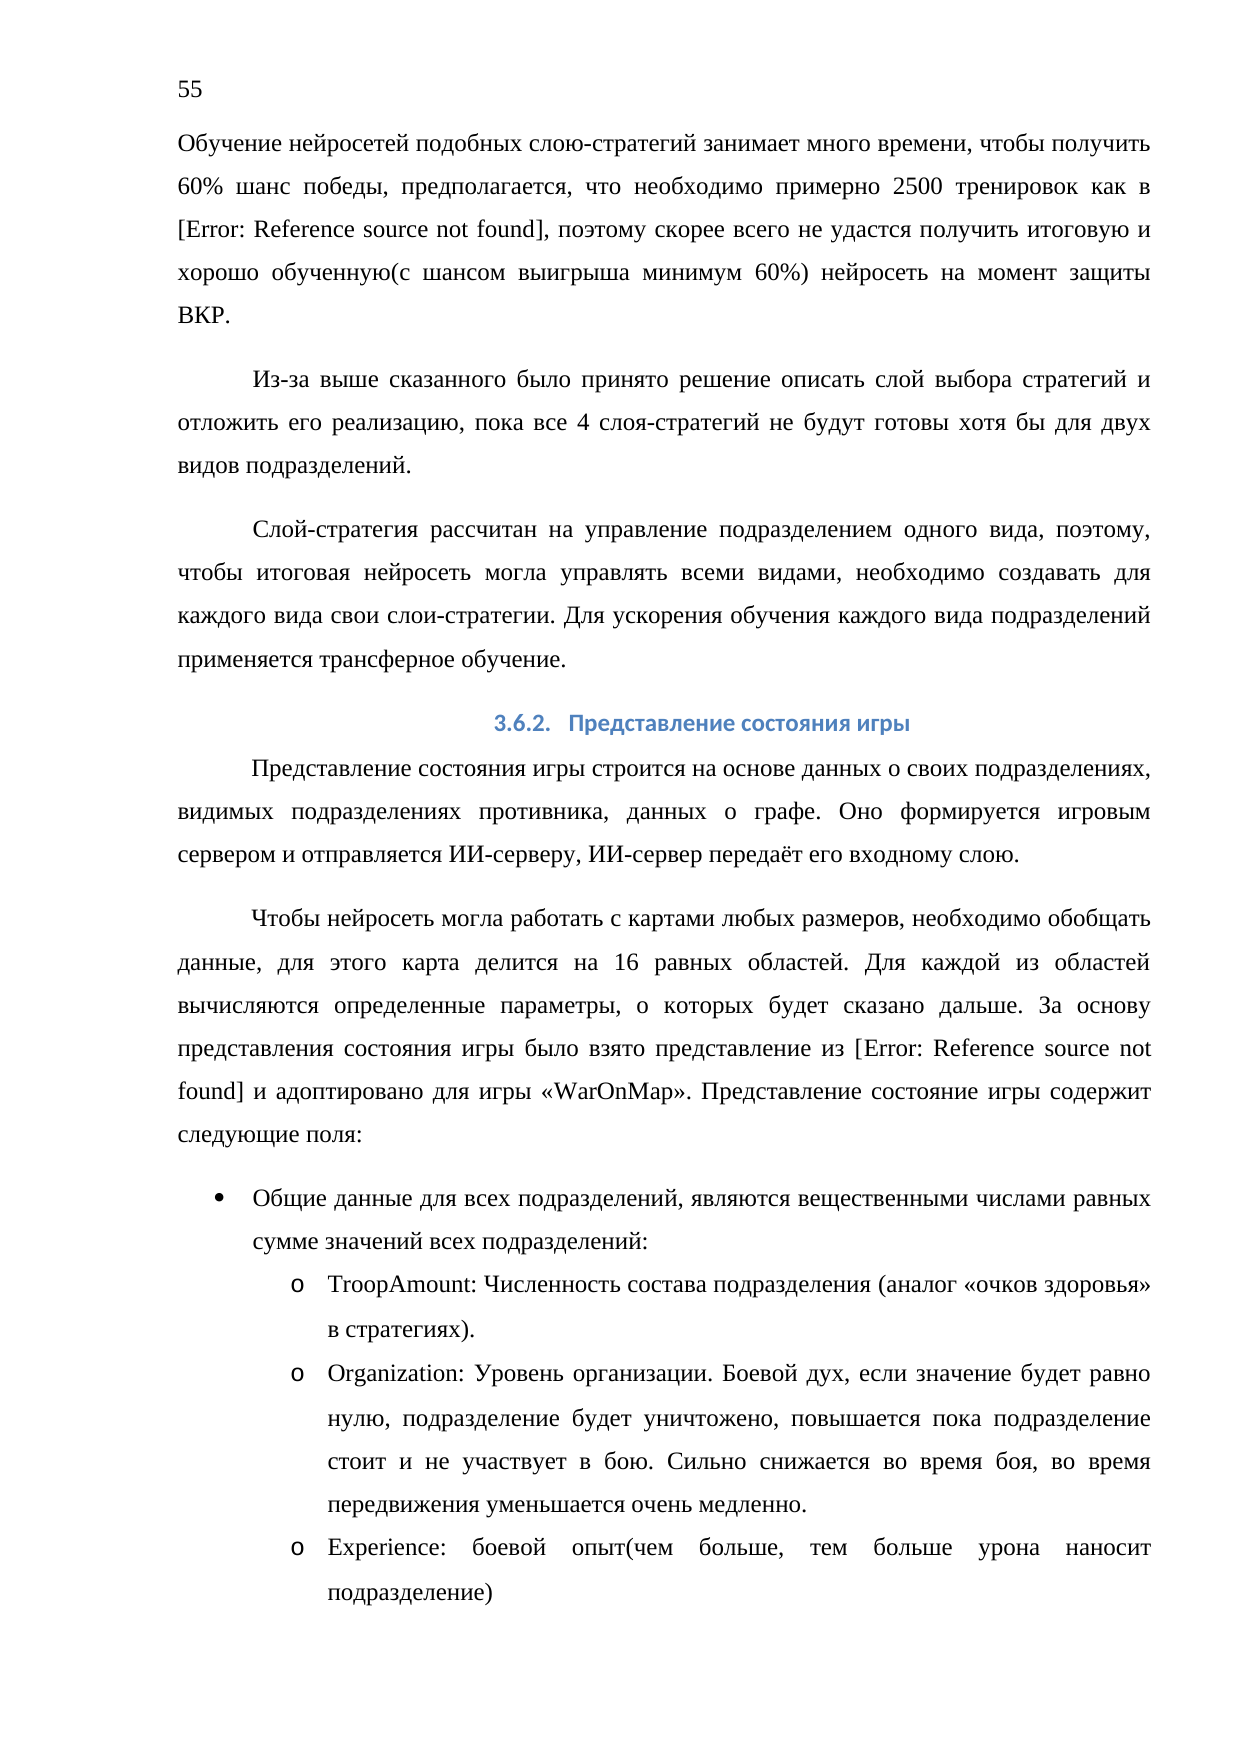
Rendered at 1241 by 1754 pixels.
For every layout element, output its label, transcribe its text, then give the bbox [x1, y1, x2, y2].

text Из-за выше сказанного было принято решение описать слой выбора стратегий и отложить его реализацию, пока все 4 слоя-стратегий не будут готовы хотя бы для двух видов подразделений. [177, 364, 1152, 479]
list TroopAmount: Численность состава подразделения (аналог «очков здоровья» в стратегиях). [290, 1269, 1152, 1343]
list Experience: боевой опыт(чем больше, тем больше урона наносит подразделение) [290, 1532, 1152, 1606]
text Слой-стратегия рассчитан на управление подразделением одного вида, поэтому, чтобы итоговая нейросеть могла управлять всеми видами, необходимо создавать для каждого вида свои слои-стратегии. Для ускорения обучения каждого вида подразделений применяется трансферное обучение. [177, 514, 1152, 672]
list Общие данные для всех подразделений, являются вещественными числами равных сумме значений всех подразделений: [215, 1183, 1152, 1255]
subtitle Представление состояния игры [252, 708, 1152, 738]
text Представление состояния игры строится на основе данных о своих подразделениях, видимых подразделениях противника, данных о графе. Оно формируется игровым сервером и отправляется ИИ-серверу, ИИ-сервер передаёт его входному слою. [177, 753, 1152, 868]
